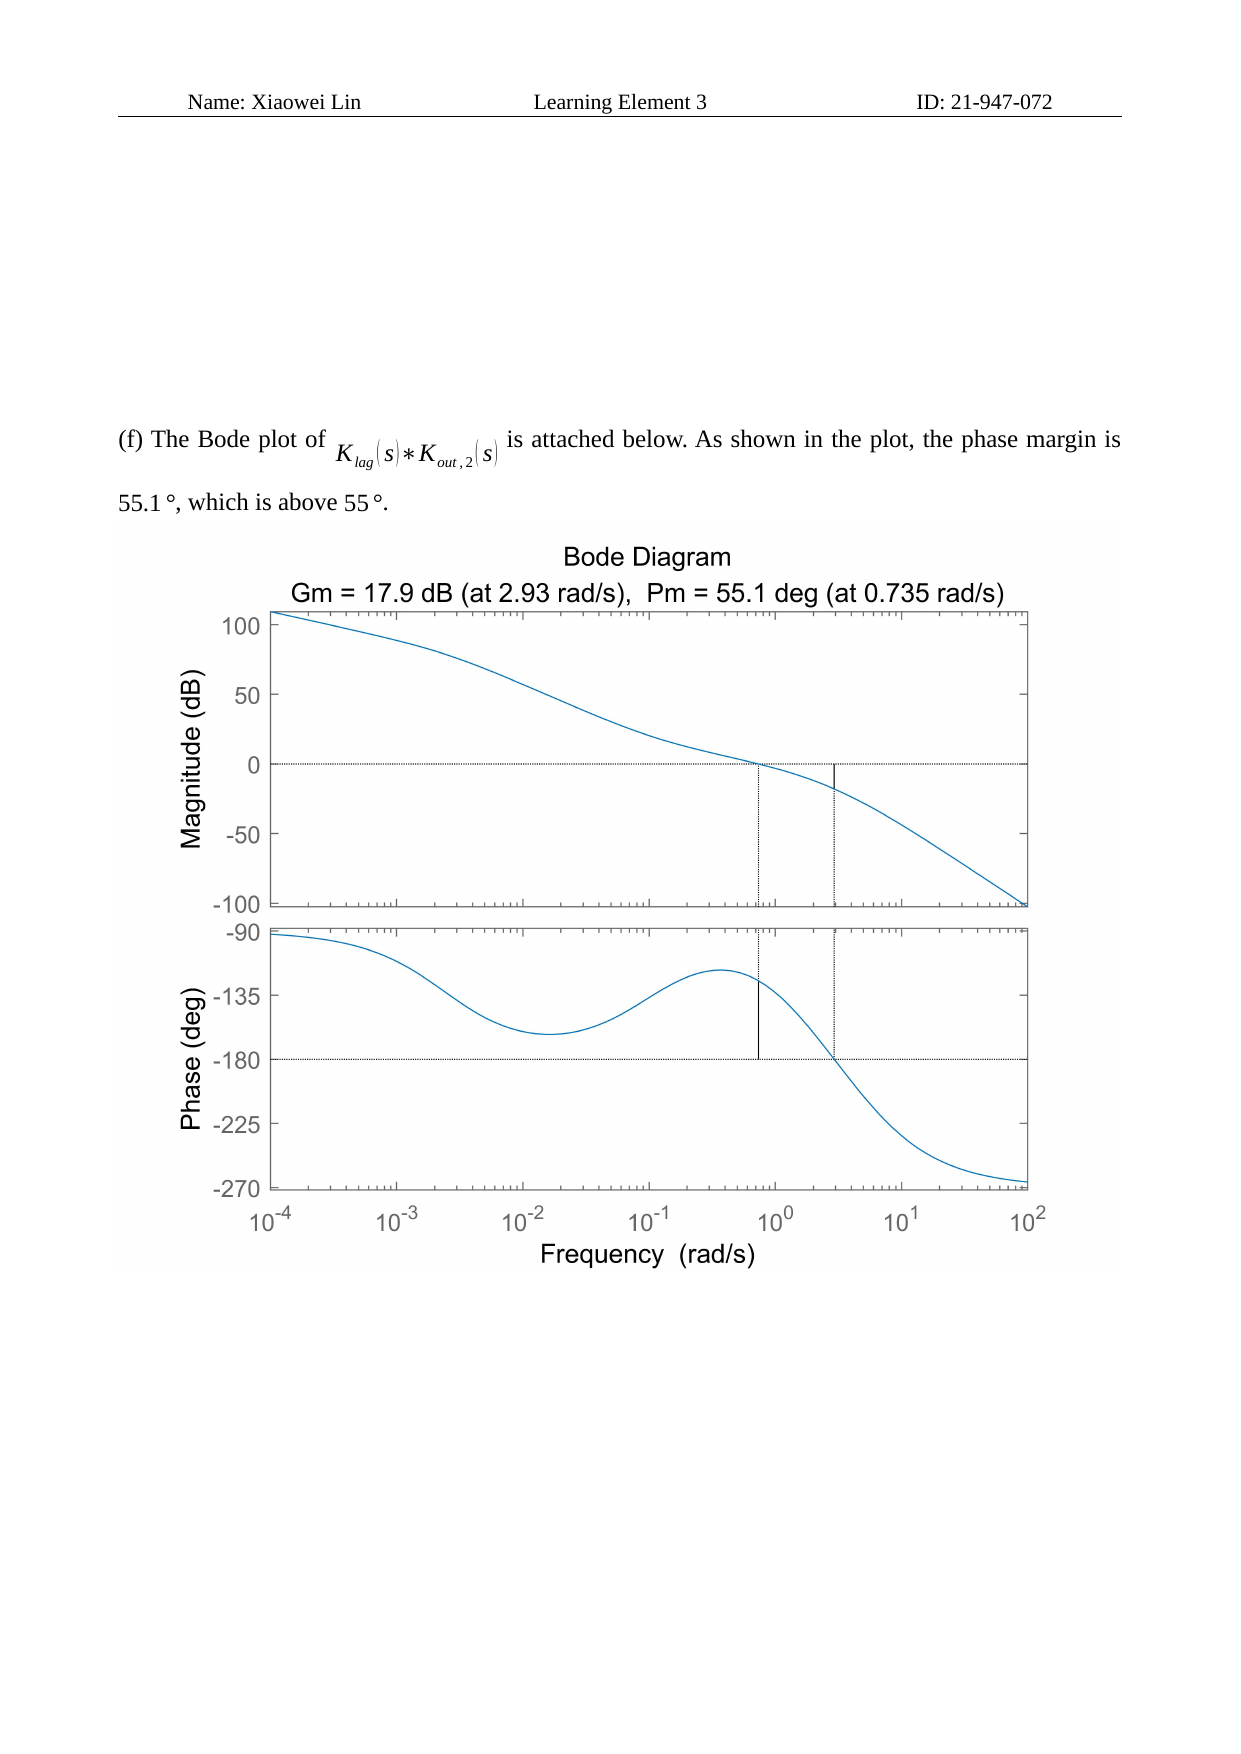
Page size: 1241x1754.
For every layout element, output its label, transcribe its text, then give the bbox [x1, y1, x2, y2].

picture [118, 519, 1123, 1273]
text (f) The Bode plot of is attached below. As shown in the plot, the phase margin is , which is above . [118, 422, 1122, 519]
